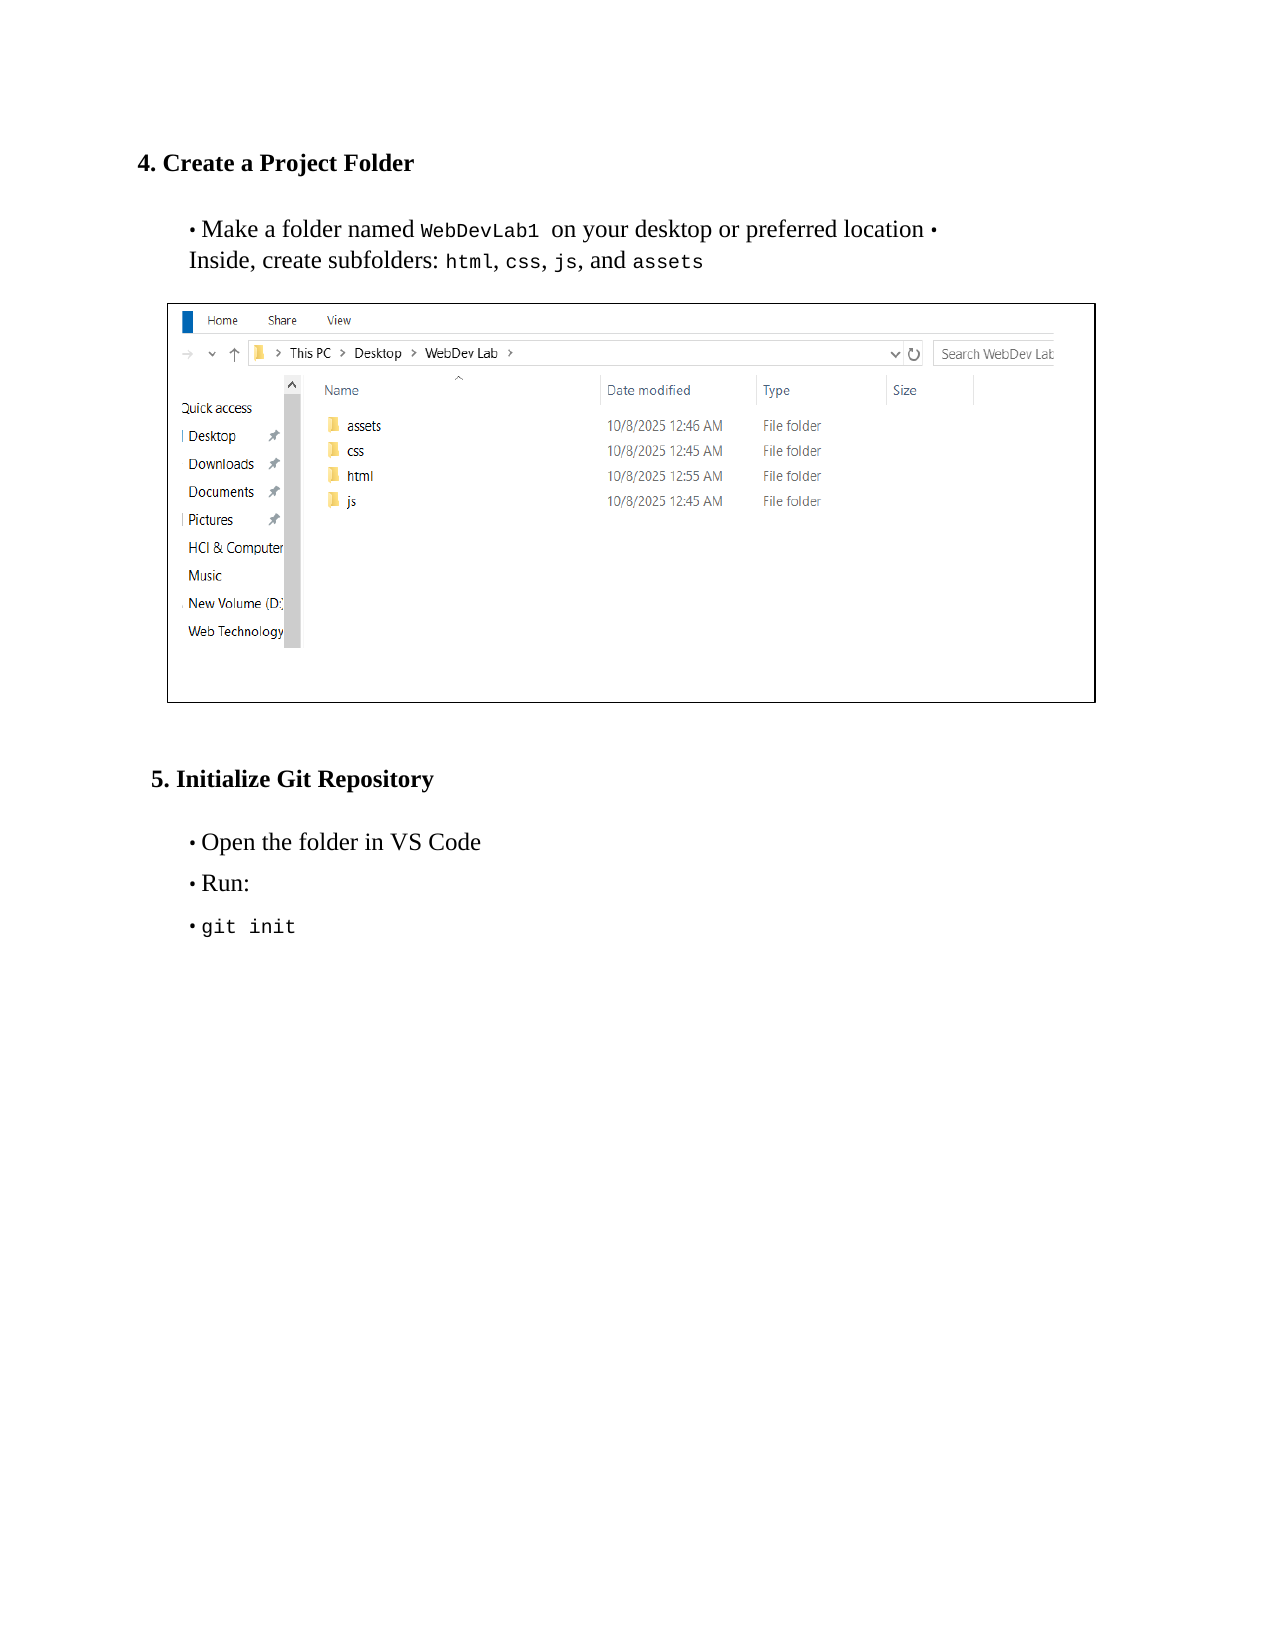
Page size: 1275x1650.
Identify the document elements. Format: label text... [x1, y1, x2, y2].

text • Make a folder named WebDevLab1 on your desktop or preferred location • Inside, create subfolders: html, css, js, and assets [188, 206, 948, 274]
text 5. Initialize Git Repository [151, 764, 1185, 792]
text • Open the folder in VS Code [188, 821, 1185, 862]
picture [182, 311, 1054, 648]
text • Run: [188, 862, 1185, 902]
text • git init [188, 904, 1185, 944]
text 4. Create a Project Folder [66, 148, 1185, 177]
